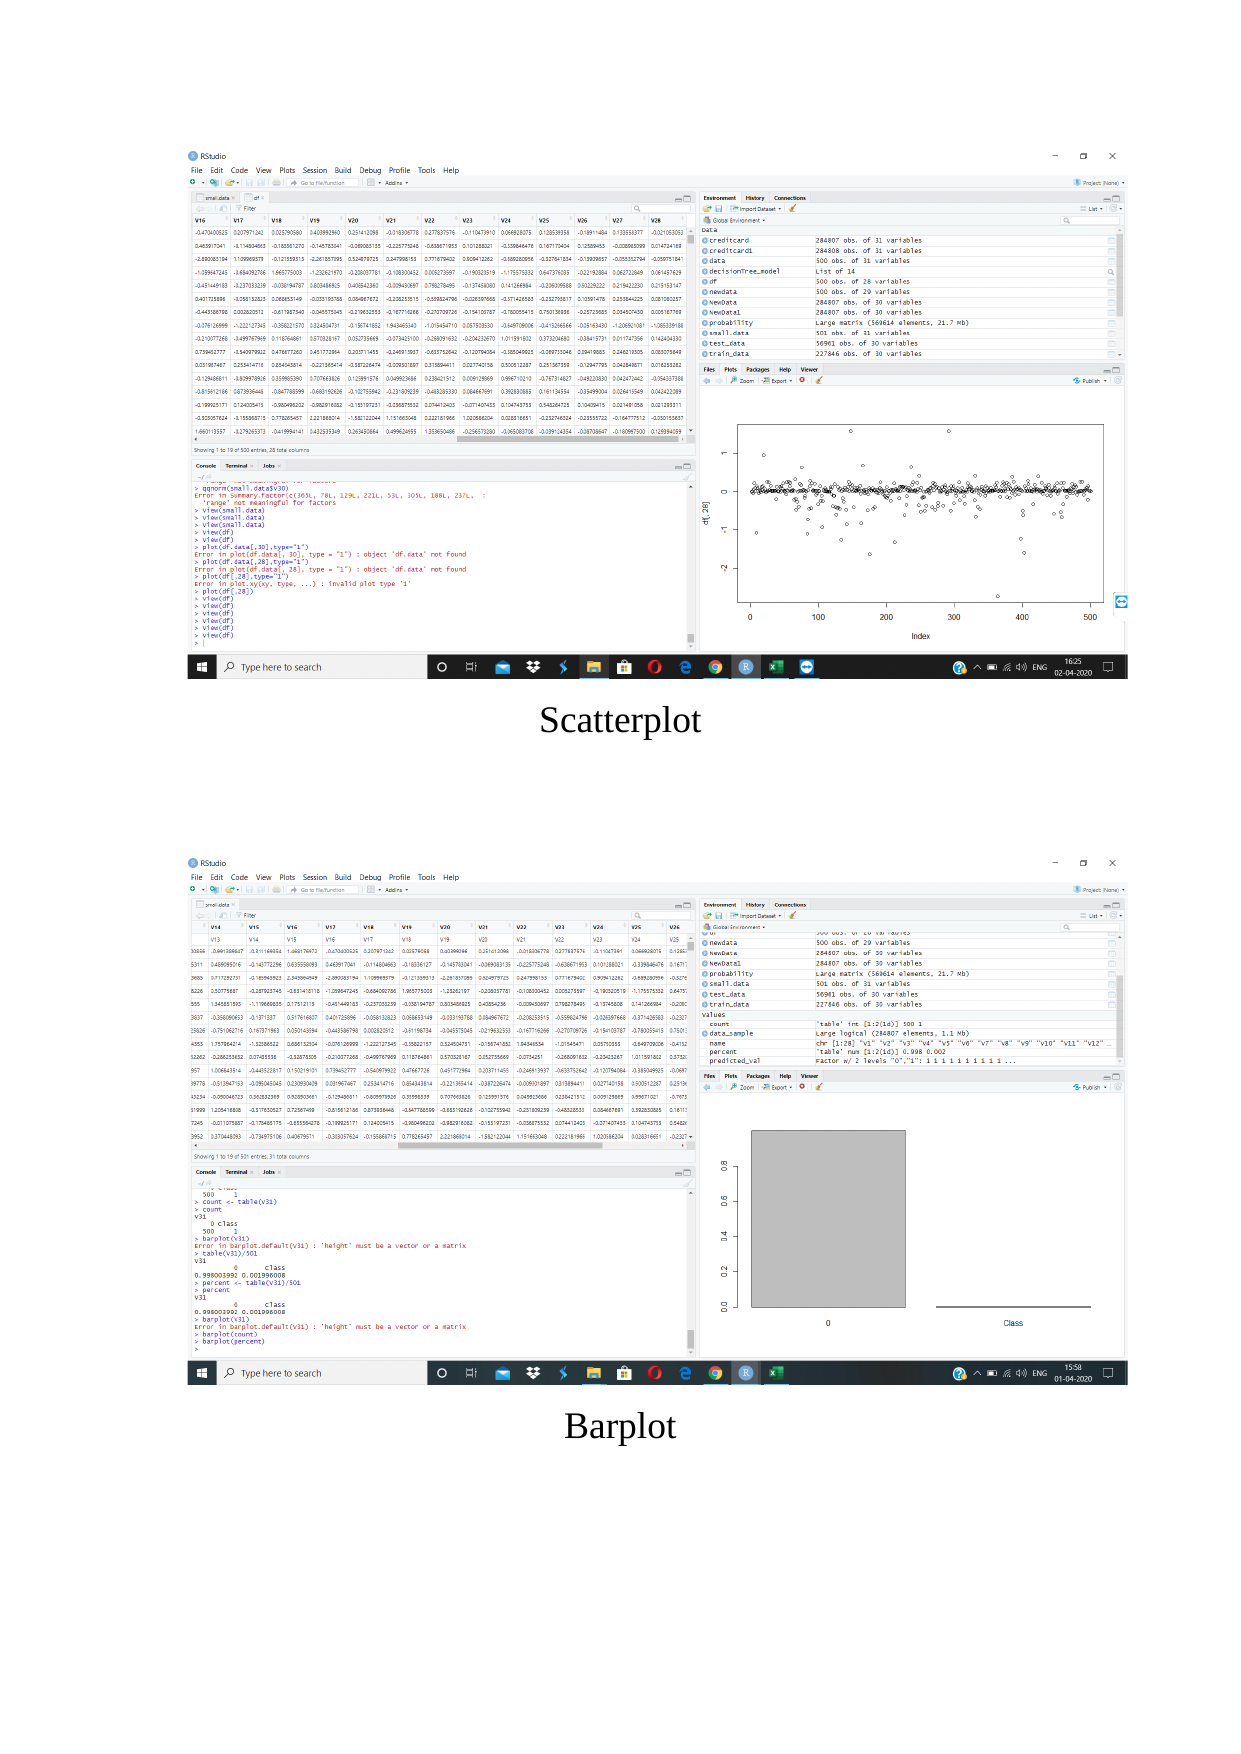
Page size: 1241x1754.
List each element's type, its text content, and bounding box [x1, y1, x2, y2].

text Scatterplot [187, 697, 1053, 741]
text Barplot [187, 1404, 1053, 1447]
picture [187, 150, 1128, 679]
picture [187, 856, 1128, 1385]
